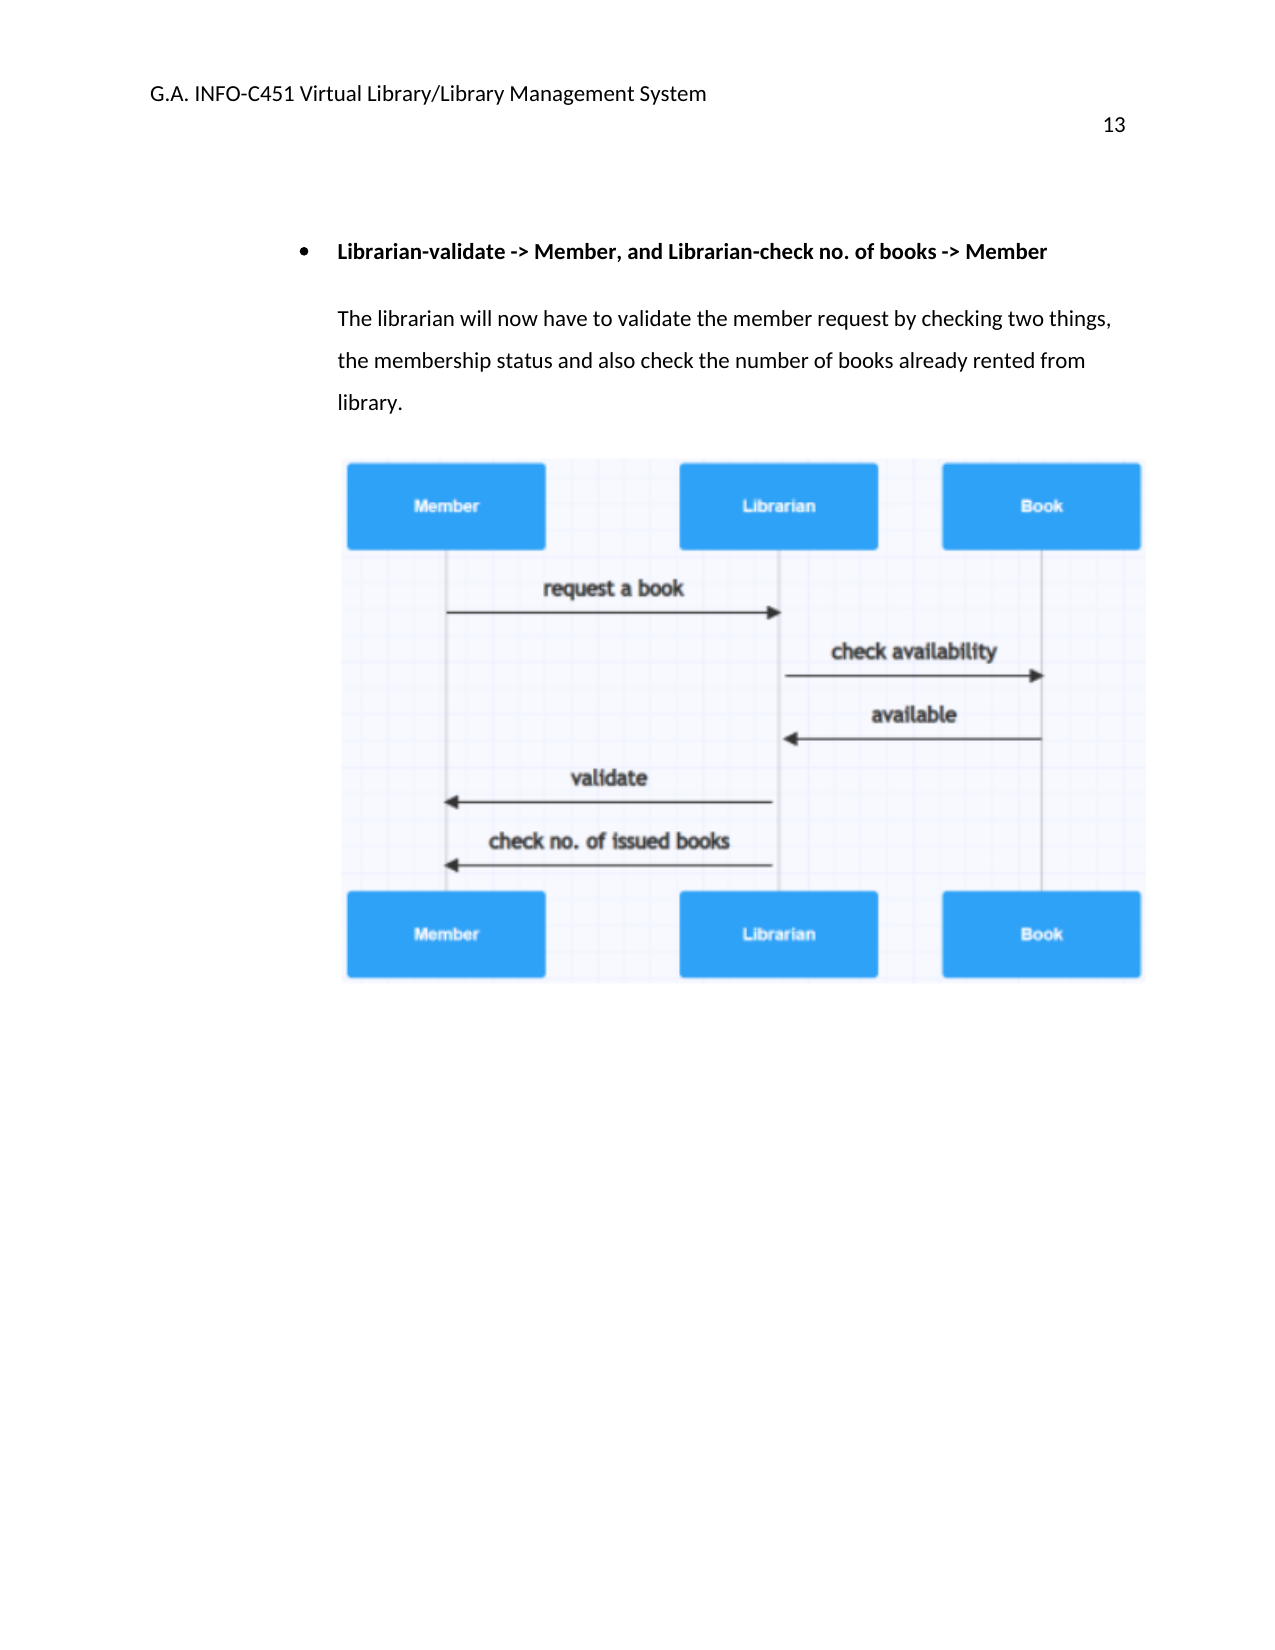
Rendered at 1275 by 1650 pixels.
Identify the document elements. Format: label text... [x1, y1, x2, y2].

list Librarian-validate -> Member, and Librarian-check no. of books -> Member [300, 237, 1124, 265]
picture [337, 455, 1157, 993]
list The librarian will now have to validate the member request by checking two things, the membership status and also check the number of books already rented from library. [337, 304, 1124, 416]
